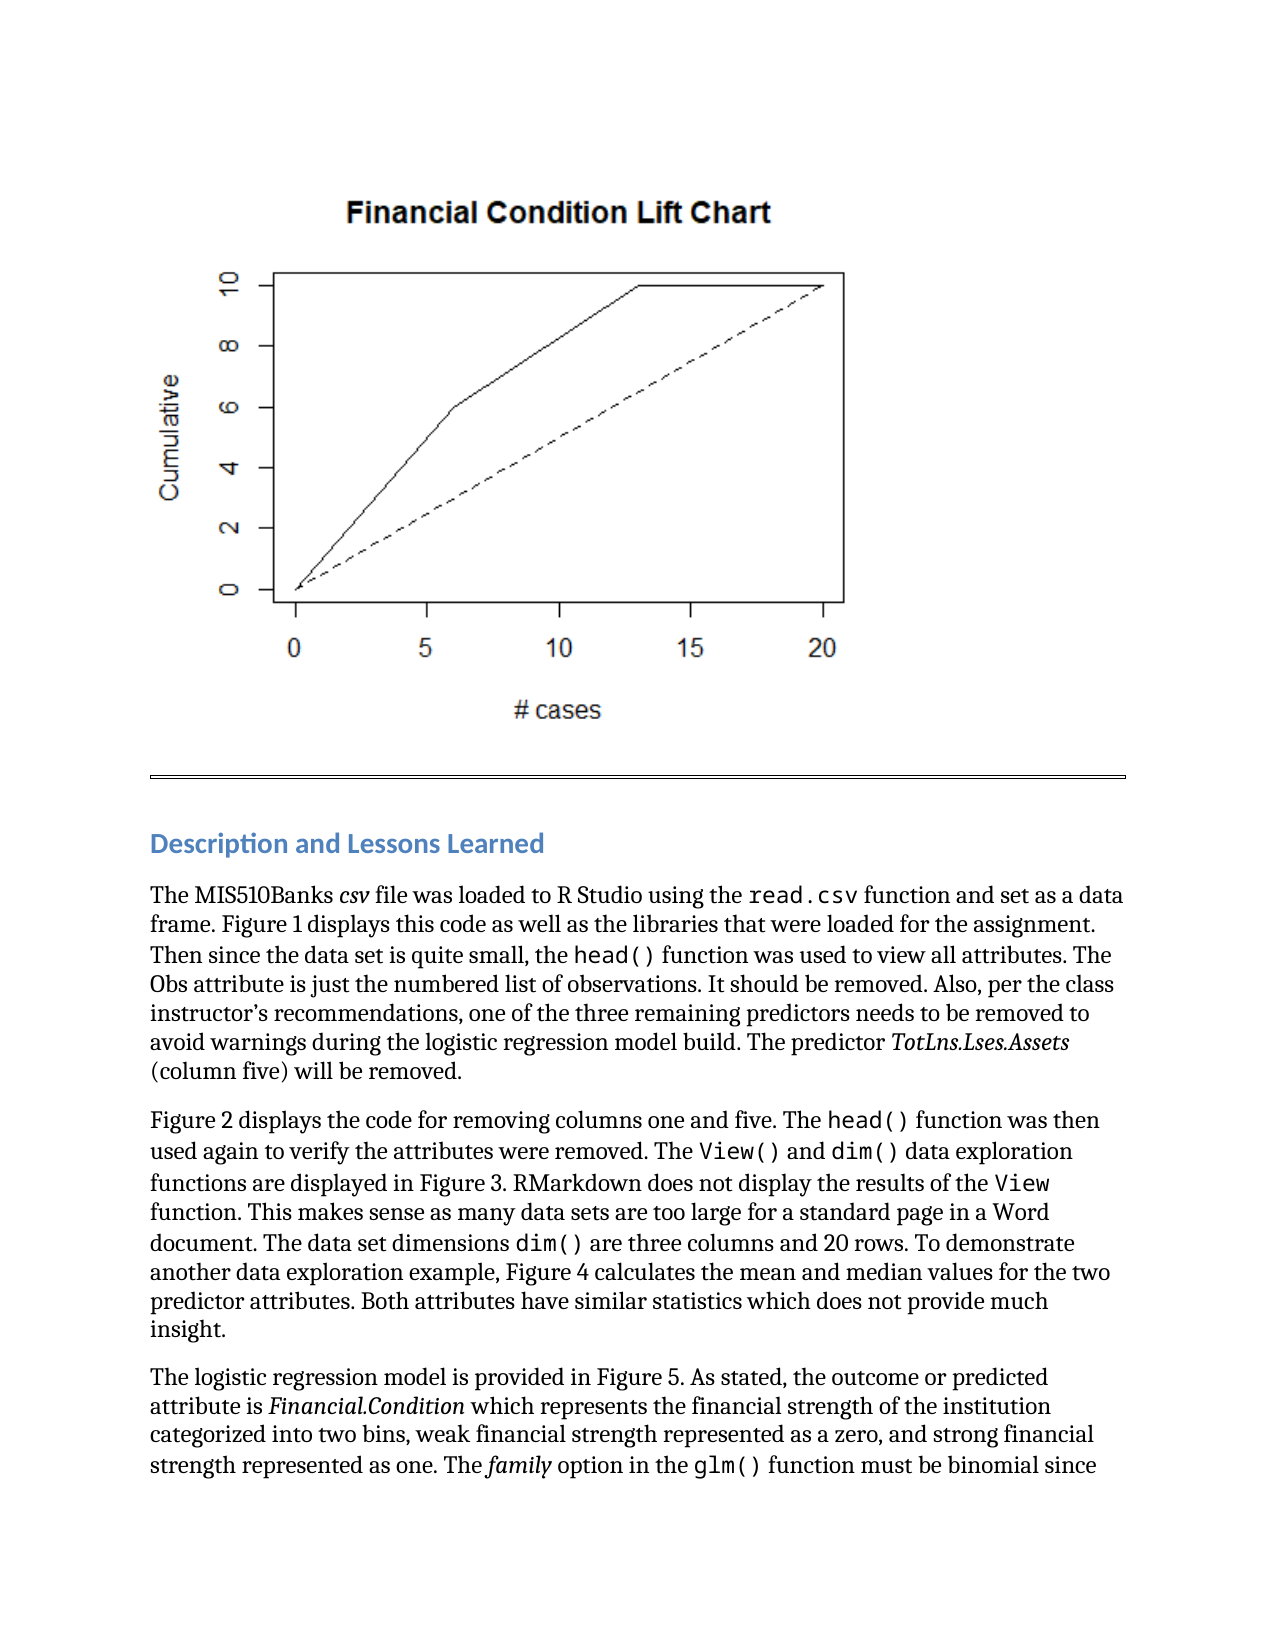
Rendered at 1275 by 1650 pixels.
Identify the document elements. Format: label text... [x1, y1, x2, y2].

subtitle Description and Lessons Learned [150, 825, 1125, 860]
text Figure 2 displays the code for removing columns one and five. The head() function was then used again to verify the attributes were removed. The View() and dim() data exploration functions are displayed in Figure 3. RMarkdown does not display the results of the View function. This makes sense as many data sets are too large for a standard page in a Word document. The data set dimensions dim() are three columns and 20 rows. To demonstrate another data exploration example, Figure 4 calculates the mean and median values for the two predictor attributes. Both attributes have similar statistics which does not provide much insight. [150, 1104, 1125, 1344]
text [150, 1363, 1125, 1480]
text The MIS510Banks csv file was loaded to R Studio using the read.csv function and set as a data frame. Figure 1 displays this code as well as the libraries that were loaded for the assignment. Then since the data set is quite small, the head() function was used to view all attributes. The Obs attribute is just the numbered list of observations. It should be removed. Also, per the class instructor’s recommendations, one of the three remaining predictors needs to be removed to avoid warnings during the logistic regression model build. The predictor TotLns.Lses.Assets (column five) will be removed. [150, 879, 1125, 1085]
picture [150, 150, 908, 757]
